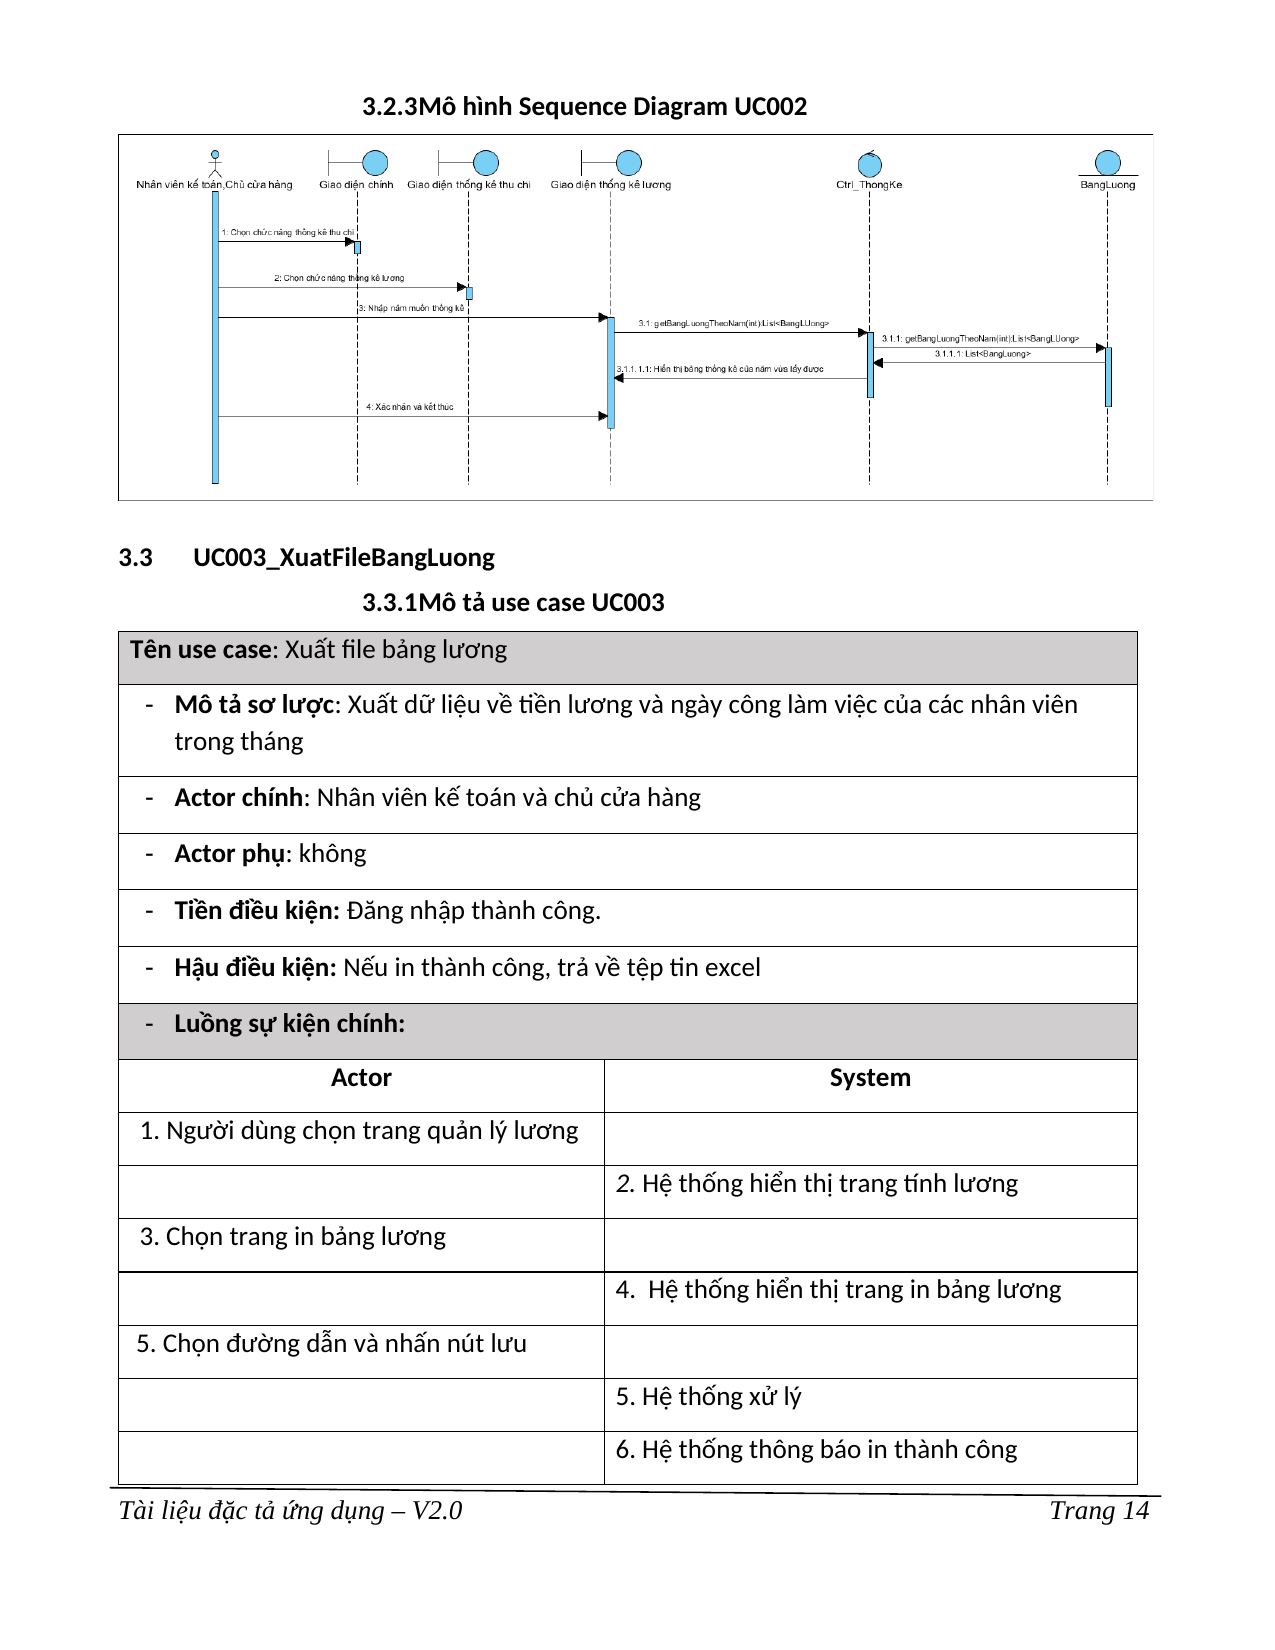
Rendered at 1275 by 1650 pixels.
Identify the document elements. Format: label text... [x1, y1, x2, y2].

subtitle UC003_XuatFileBangLuong [118, 540, 1153, 573]
table_cell 5. Chọn đường dẫn và nhấn nút lưu [119, 1326, 604, 1378]
subtitle Mô hình Sequence Diagram UC002 [362, 89, 1153, 122]
table_cell [605, 1326, 1137, 1378]
table_cell [605, 1113, 1137, 1165]
table_cell Actor [119, 1060, 604, 1112]
table_cell 6. Hệ thống thông báo in thành công [605, 1432, 1137, 1484]
table_cell Hậu điều kiện: Nếu in thành công, trả về tệp tin excel [119, 947, 1137, 1003]
table_cell 1. Người dùng chọn trang quản lý lương [119, 1113, 604, 1165]
table_header Tên use case: Xuất file bảng lương [119, 632, 1137, 684]
table_cell Actor chính: Nhân viên kế toán và chủ cửa hàng [119, 777, 1137, 833]
table_cell System [605, 1060, 1137, 1112]
table_cell 5. Hệ thống xử lý [605, 1379, 1137, 1431]
picture [118, 134, 1154, 501]
table_cell [119, 1379, 604, 1431]
subtitle Mô tả use case UC003 [362, 585, 1153, 618]
table_cell Tiền điều kiện: Đăng nhập thành công. [119, 890, 1137, 946]
table_cell 3. Chọn trang in bảng lương [119, 1219, 604, 1271]
table_cell [119, 1166, 604, 1218]
table_cell [605, 1219, 1137, 1271]
table_cell [119, 1432, 604, 1484]
table_cell 2. Hệ thống hiển thị trang tính lương [605, 1166, 1137, 1218]
table_cell Actor phụ: không [119, 834, 1137, 889]
table_cell [119, 1273, 604, 1324]
table_cell Mô tả sơ lược: Xuất dữ liệu về tiền lương và ngày công làm việc của các nhân viên trong tháng [119, 685, 1137, 776]
table_cell 4. Hệ thống hiển thị trang in bảng lương [605, 1273, 1137, 1324]
table_cell Luồng sự kiện chính: [119, 1004, 1137, 1059]
